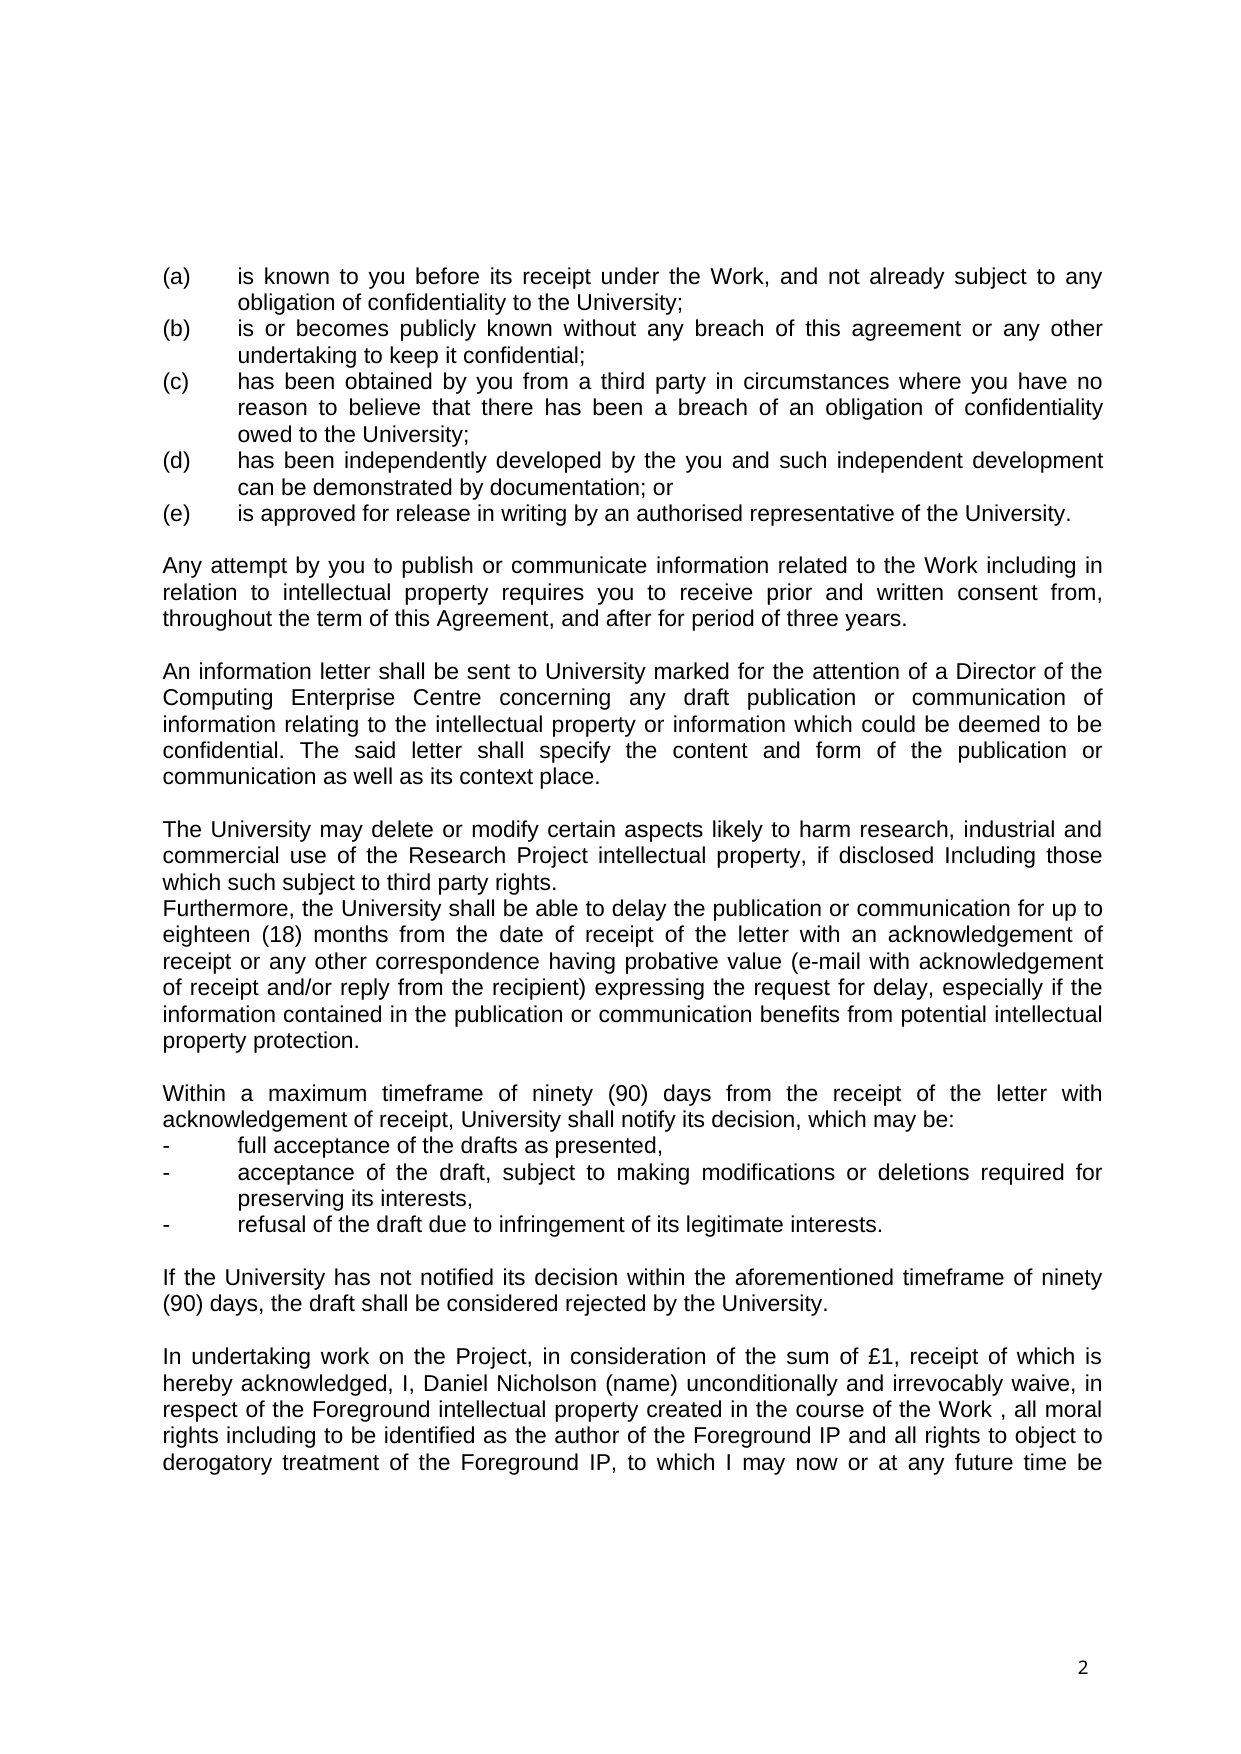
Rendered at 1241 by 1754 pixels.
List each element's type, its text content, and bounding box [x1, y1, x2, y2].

text - acceptance of the draft, subject to making modifications or deletions required for preserving its interests, [162, 1159, 1104, 1211]
text - refusal of the draft due to infringement of its legitimate interests. [162, 1211, 1104, 1238]
text An information letter shall be sent to University marked for the attention of a Director of the Computing Enterprise Centre concerning any draft publication or communication of information relating to the intellectual property or information which could be deemed to be confidential. The said letter shall specify the content and form of the publication or communication as well as its context place. [162, 658, 1104, 790]
text (a) is known to you before its receipt under the Work, and not already subject to any obligation of confidentiality to the University; [162, 263, 1104, 315]
text Furthermore, the University shall be able to delay the publication or communication for up to eighteen (18) months from the date of receipt of the letter with an acknowledgement of receipt or any other correspondence having probative value (e-mail with acknowledgement of receipt and/or reply from the recipient) expressing the request for delay, especially if the information contained in the publication or communication benefits from potential intellectual property protection. [162, 895, 1104, 1053]
text (d) has been independently developed by the you and such independent development can be demonstrated by documentation; or [162, 447, 1104, 500]
text Within a maximum timeframe of ninety (90) days from the receipt of the letter with acknowledgement of receipt, University shall notify its decision, which may be: [162, 1079, 1104, 1132]
text (e) is approved for release in writing by an authorised representative of the University. [162, 500, 1104, 526]
text Any attempt by you to publish or communicate information related to the Work including in relation to intellectual property requires you to receive prior and written consent from, throughout the term of this Agreement, and after for period of three years. [162, 552, 1104, 632]
text (b) is or becomes publicly known without any breach of this agreement or any other undertaking to keep it confidential; [162, 315, 1104, 368]
text If the University has not notified its decision within the aforementioned timeframe of ninety (90) days, the draft shall be considered rejected by the University. [162, 1264, 1104, 1317]
text The University may delete or modify certain aspects likely to harm research, industrial and commercial use of the Research Project intellectual property, if disclosed Including those which such subject to third party rights. [162, 816, 1104, 895]
text (c) has been obtained by you from a third party in circumstances where you have no reason to believe that there has been a breach of an obligation of confidentiality owed to the University; [162, 368, 1104, 447]
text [162, 1343, 1104, 1475]
text - full acceptance of the drafts as presented, [162, 1132, 1104, 1159]
